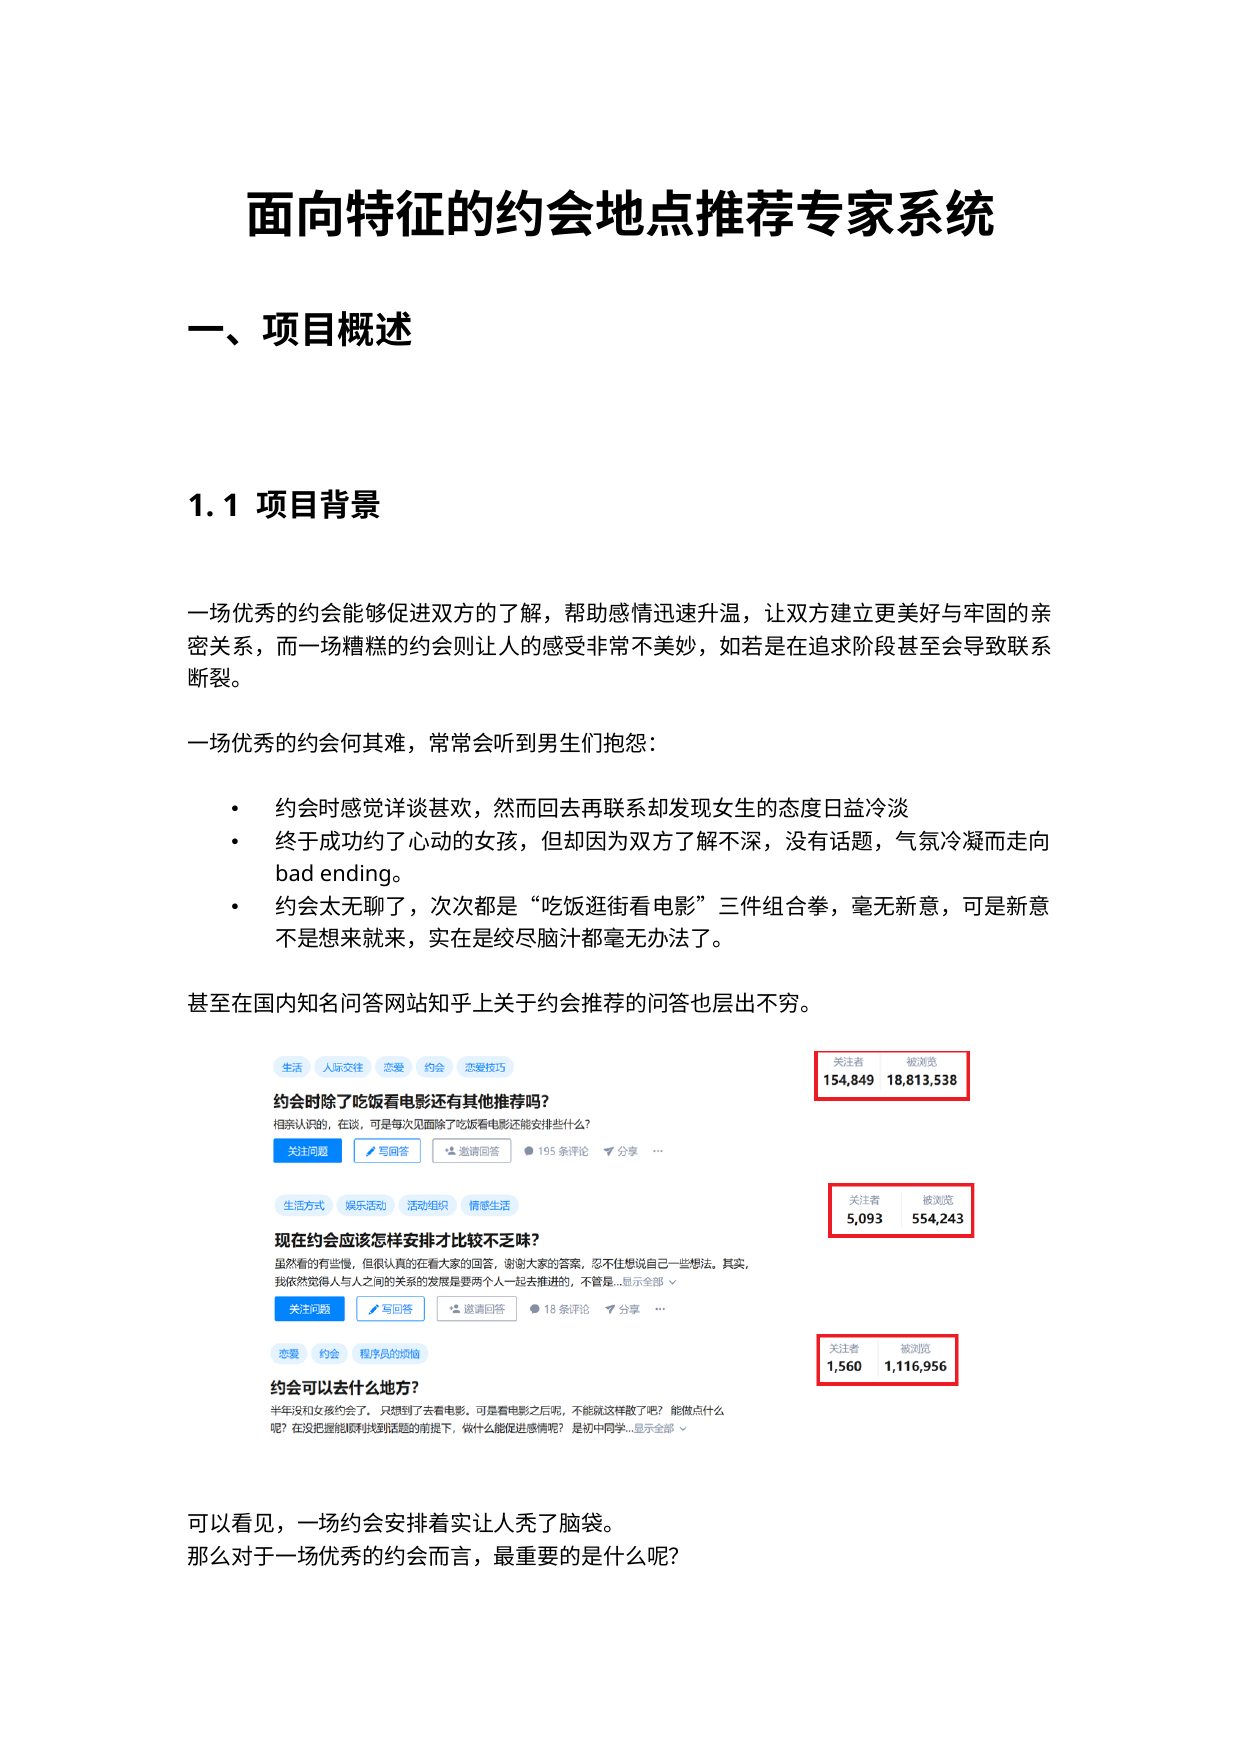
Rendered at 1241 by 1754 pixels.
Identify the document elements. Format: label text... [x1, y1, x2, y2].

list 约会太无聊了，次次都是“吃饭逛街看电影”三件组合拳，毫无新意，可是新意不是想来就来，实在是绞尽脑汁都毫无办法了。 [231, 888, 1053, 953]
text 面向特征的约会地点推荐专家系统 [187, 162, 1053, 259]
text 一场优秀的约会能够促进双方的了解，帮助感情迅速升温，让双方建立更美好与牢固的亲密关系，而一场糟糕的约会则让人的感受非常不美妙，如若是在追求阶段甚至会导致联系断裂。 [187, 596, 1053, 693]
text 一场优秀的约会何其难，常常会听到男生们抱怨： [187, 726, 1053, 758]
picture [265, 1051, 975, 1450]
subtitle 1. 1 项目背景 [187, 471, 1053, 536]
subtitle 一、项目概述 [187, 295, 1053, 360]
text 可以看见，一场约会安排着实让人秃了脑袋。 [187, 1506, 1053, 1538]
text 甚至在国内知名问答网站知乎上关于约会推荐的问答也层出不穷。 [187, 986, 1053, 1018]
list 终于成功约了心动的女孩，但却因为双方了解不深，没有话题，气氛冷凝而走向bad ending。 [231, 823, 1053, 888]
list 约会时感觉详谈甚欢，然而回去再联系却发现女生的态度日益冷淡 [231, 791, 1053, 823]
text 那么对于一场优秀的约会而言，最重要的是什么呢？ [187, 1538, 1053, 1571]
